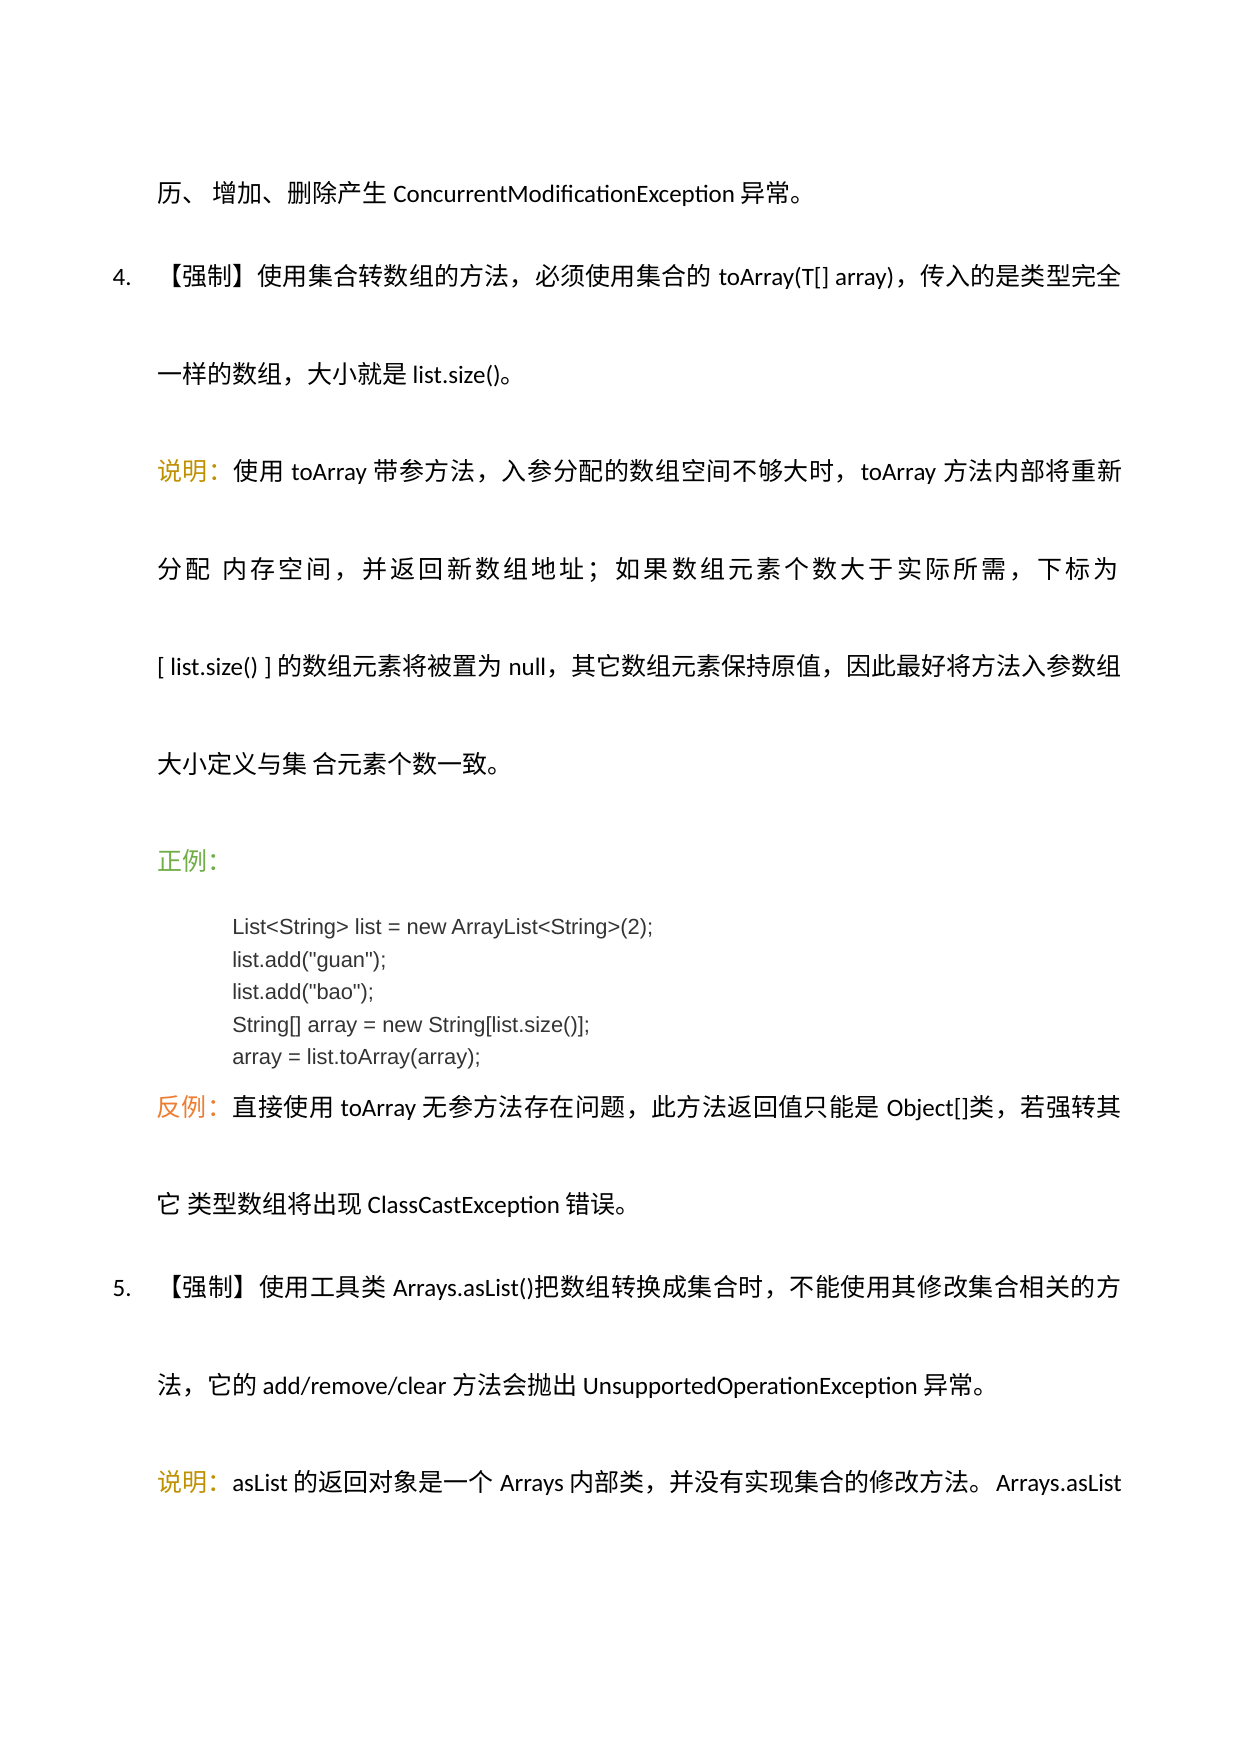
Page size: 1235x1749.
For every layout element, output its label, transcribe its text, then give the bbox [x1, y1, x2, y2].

text list.add("bao"); [188, 975, 1122, 1008]
text String[] array = new String[list.size()]; [188, 1008, 1122, 1040]
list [112, 1253, 1122, 1513]
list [112, 159, 1122, 224]
text List<String> list = new ArrayList<String>(2); [188, 910, 1122, 943]
text array = list.toArray(array); [188, 1040, 1122, 1073]
list 反例：直接使用 toArray 无参方法存在问题，此方法返回值只能是 Object[]类，若强转其 它 类型数组将出现 ClassCastException 错误。 [112, 1073, 1122, 1235]
text list.add("guan"); [188, 943, 1122, 975]
list 【强制】使用集合转数组的方法，必须使用集合的 toArray(T[] array)，传入的是类型完全 一样的数组，大小就是 list.size()。 说明：使用 toArray 带参方法，入参分配的数组空间不够大时，toArray 方法内部将重新分配 内存空间，并返回新数组地址；如果数组元素个数大于实际所需，下标为[ list.size() ] 的数组元素将被置为 null，其它数组元素保持原值，因此最好将方法入参数组大小定义与集 合元素个数一致。 正例： [112, 242, 1122, 892]
